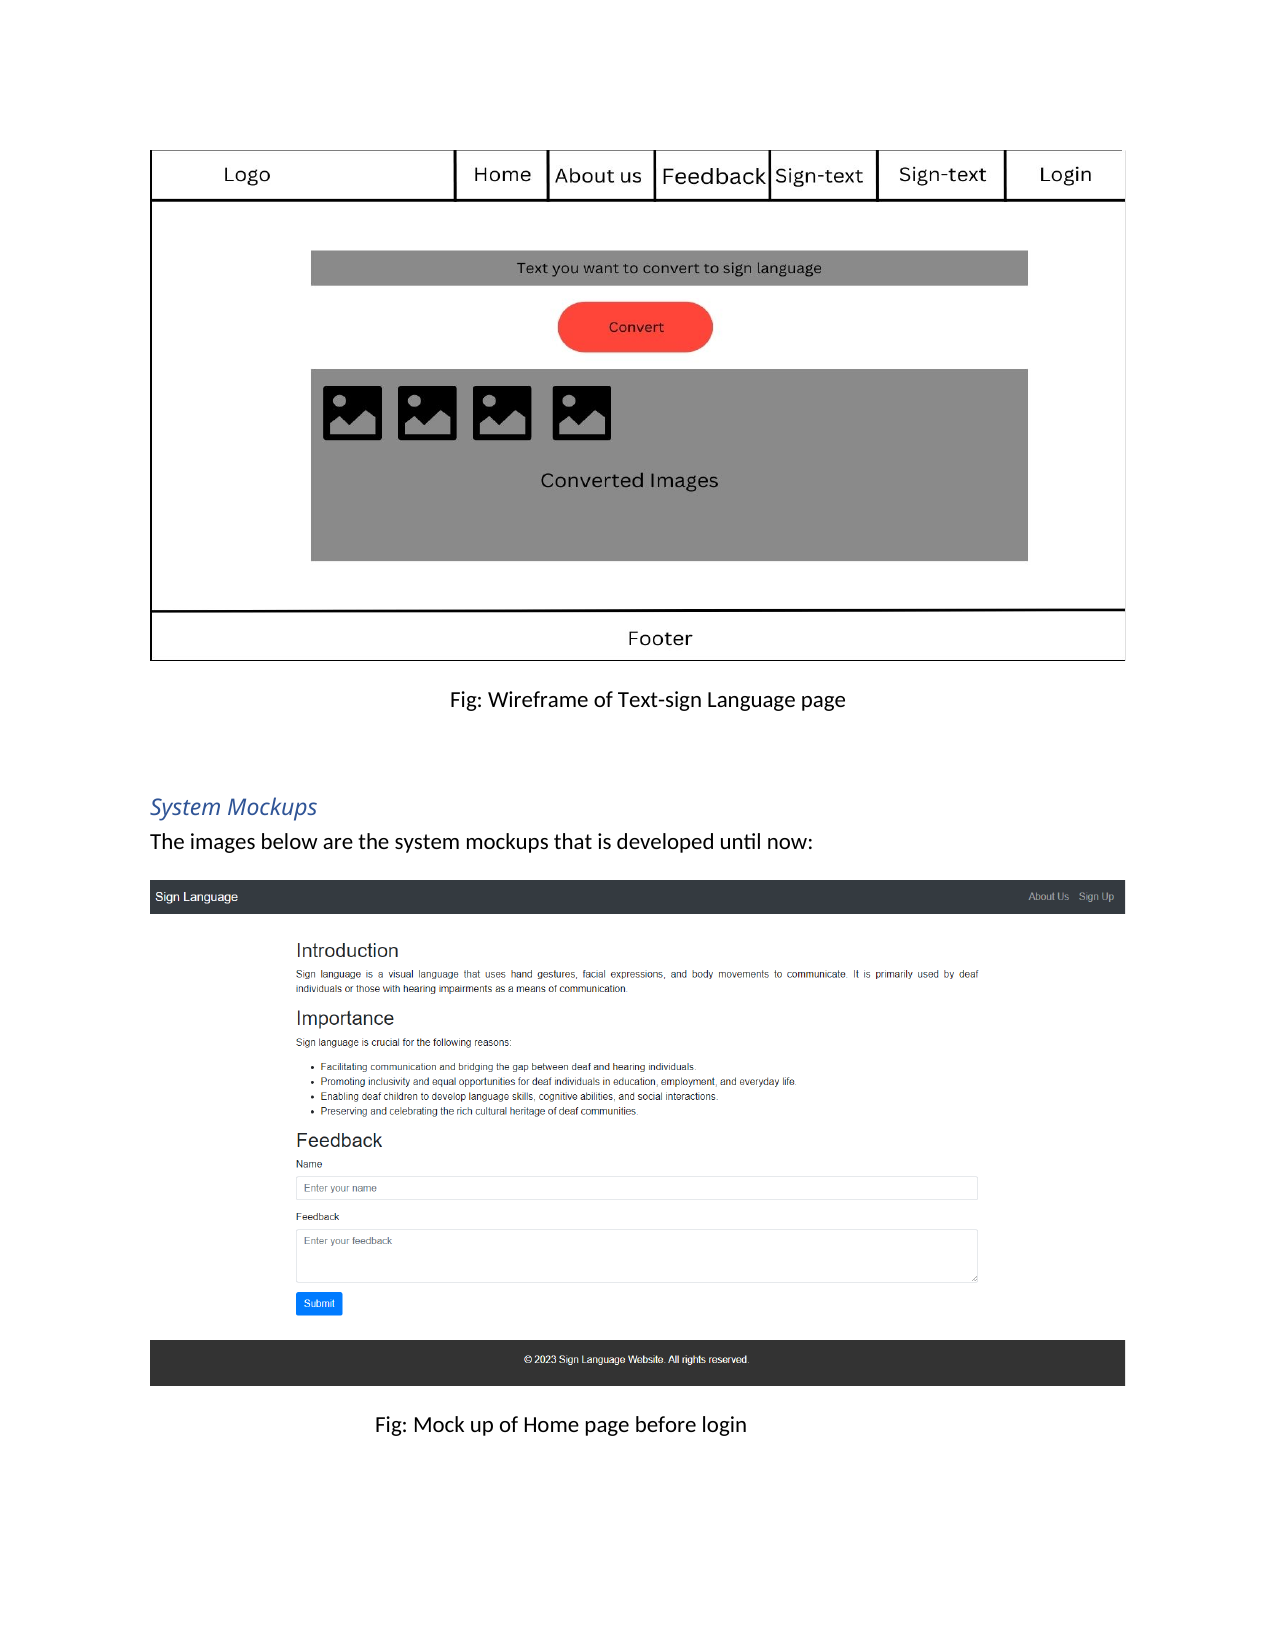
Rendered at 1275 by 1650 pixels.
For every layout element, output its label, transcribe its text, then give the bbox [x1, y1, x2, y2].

text The images below are the system mockups that is developed until now: [150, 827, 1125, 855]
picture [150, 150, 1125, 661]
picture [150, 880, 1125, 1386]
text Fig: Mock up of Home page before login [150, 1411, 1125, 1439]
text Fig: Wireframe of Text-sign Language page [150, 685, 1125, 713]
subtitle System Mockups [150, 791, 1125, 823]
